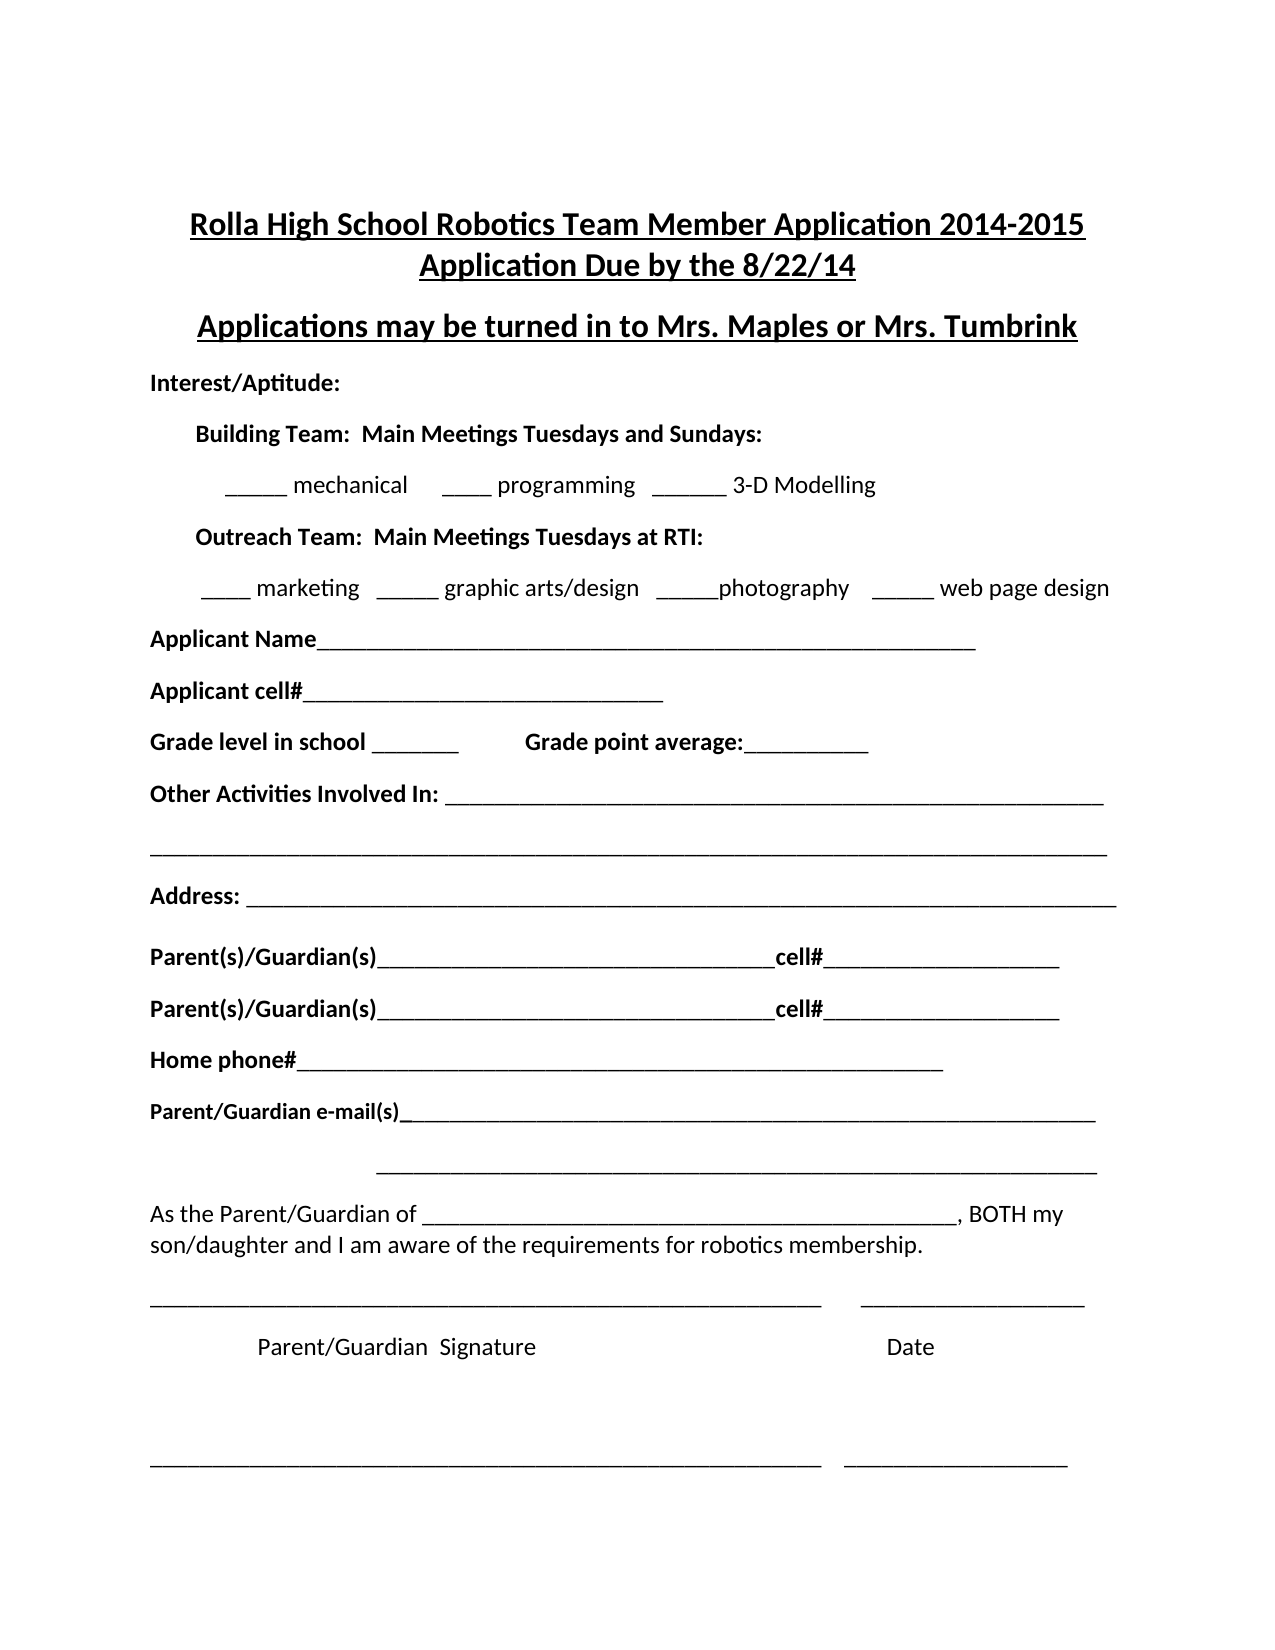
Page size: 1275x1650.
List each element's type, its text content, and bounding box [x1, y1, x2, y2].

text ____ marketing _____ graphic arts/design _____photography _____ web page design [150, 572, 1125, 603]
text Interest/Aptitude: [150, 367, 1125, 397]
text ______________________________________________________ __________________ [150, 1440, 1125, 1471]
text ______________________________________________________ __________________ [150, 1280, 1125, 1311]
text Rolla High School Robotics Team Member Application 2014-2015 Application Due by the 8/22/14 [150, 203, 1125, 284]
text Applicant cell#_____________________________ [150, 675, 1125, 706]
text Applicant Name_____________________________________________________ [150, 624, 1125, 654]
text Building Team: Main Meetings Tuesdays and Sundays: [150, 418, 1125, 449]
text Home phone#____________________________________________________ [150, 1044, 1125, 1075]
text _____________________________________________________________________________ [150, 829, 1125, 859]
text __________________________________________________________ [150, 1147, 1125, 1177]
text Grade level in school _______ Grade point average:__________ [150, 726, 1125, 757]
text As the Parent/Guardian of ___________________________________________, BOTH my son/daughter and I am aware of the requirements for robotics membership. [150, 1198, 1125, 1259]
text Parent/Guardian e-mail(s)________________________________________________________ [150, 1096, 1125, 1126]
text _____ mechanical ____ programming ______ 3-D Modelling [150, 469, 1125, 500]
text Parent(s)/Guardian(s)________________________________cell#___________________ [150, 993, 1125, 1023]
text Other Activities Involved In: _____________________________________________________ [150, 778, 1125, 808]
text Outreach Team: Main Meetings Tuesdays at RTI: [150, 521, 1125, 551]
text Parent/Guardian Signature Date [150, 1331, 1125, 1362]
text Address: ______________________________________________________________________ Parent(s)/Guardian(s)________________________________cell#___________________ [150, 880, 1125, 972]
text Applications may be turned in to Mrs. Maples or Mrs. Tumbrink [150, 305, 1125, 346]
